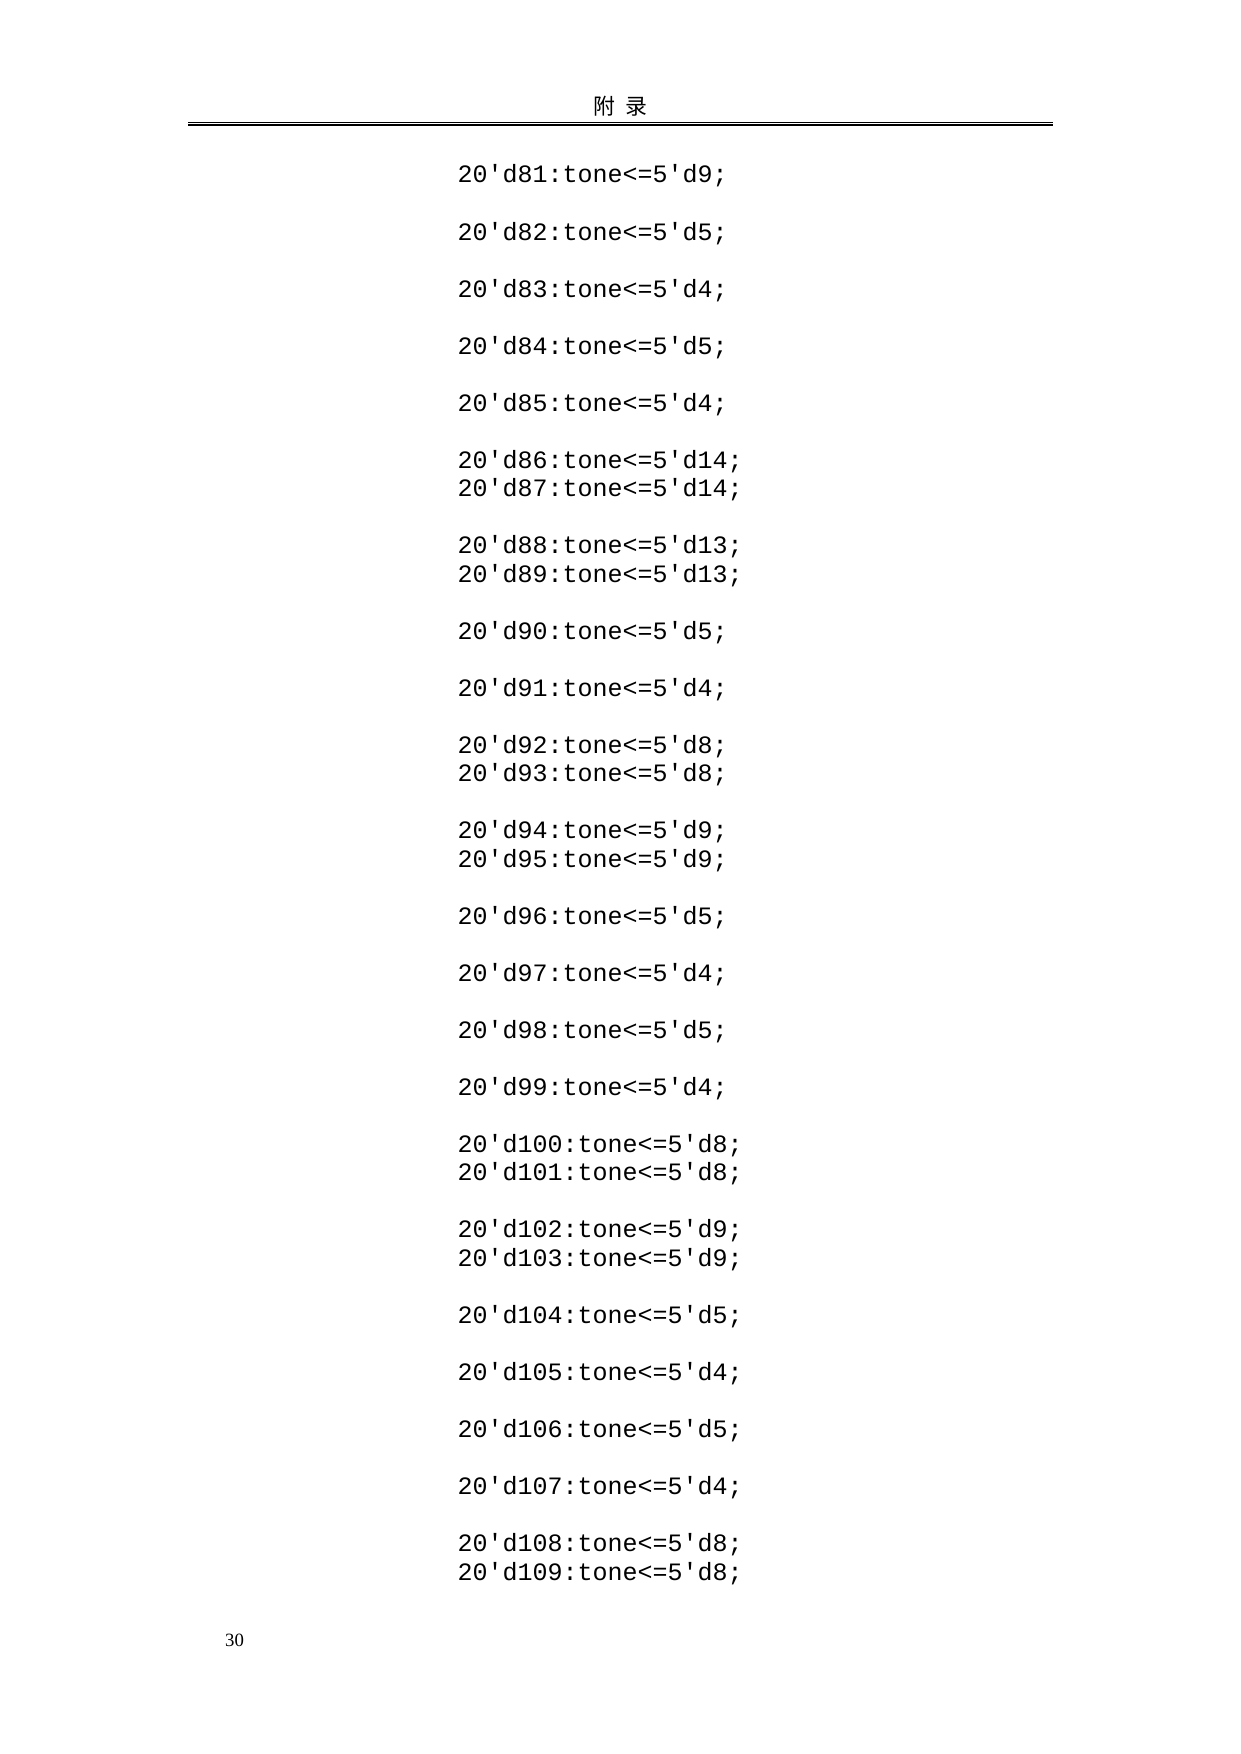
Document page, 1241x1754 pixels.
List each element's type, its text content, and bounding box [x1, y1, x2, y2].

text 20'd89:tone<=5'd13; [187, 561, 1053, 589]
text 20'd109:tone<=5'd8; [187, 1559, 1053, 1587]
text 20'd87:tone<=5'd14; [187, 476, 1053, 504]
text 20'd99:tone<=5'd4; [187, 1074, 1053, 1103]
text 20'd104:tone<=5'd5; [187, 1302, 1053, 1331]
text 20'd102:tone<=5'd9; [187, 1217, 1053, 1245]
text 20'd84:tone<=5'd5; [187, 333, 1053, 362]
text 20'd98:tone<=5'd5; [187, 1017, 1053, 1046]
text 20'd81:tone<=5'd9; [187, 162, 1053, 190]
text 20'd85:tone<=5'd4; [187, 390, 1053, 419]
text 20'd90:tone<=5'd5; [187, 618, 1053, 647]
text 20'd93:tone<=5'd8; [187, 761, 1053, 789]
text 20'd106:tone<=5'd5; [187, 1417, 1053, 1445]
text 20'd91:tone<=5'd4; [187, 675, 1053, 704]
text 20'd94:tone<=5'd9; [187, 818, 1053, 846]
text 20'd107:tone<=5'd4; [187, 1474, 1053, 1502]
text 20'd88:tone<=5'd13; [187, 533, 1053, 561]
text 20'd103:tone<=5'd9; [187, 1245, 1053, 1274]
text 20'd108:tone<=5'd8; [187, 1531, 1053, 1559]
text 20'd95:tone<=5'd9; [187, 846, 1053, 874]
text 20'd101:tone<=5'd8; [187, 1160, 1053, 1188]
text 20'd100:tone<=5'd8; [187, 1132, 1053, 1160]
text 20'd83:tone<=5'd4; [187, 276, 1053, 304]
text 20'd105:tone<=5'd4; [187, 1359, 1053, 1388]
text 20'd97:tone<=5'd4; [187, 960, 1053, 989]
text 20'd96:tone<=5'd5; [187, 903, 1053, 932]
text 20'd92:tone<=5'd8; [187, 732, 1053, 761]
text 20'd86:tone<=5'd14; [187, 447, 1053, 476]
text 20'd82:tone<=5'd5; [187, 219, 1053, 247]
